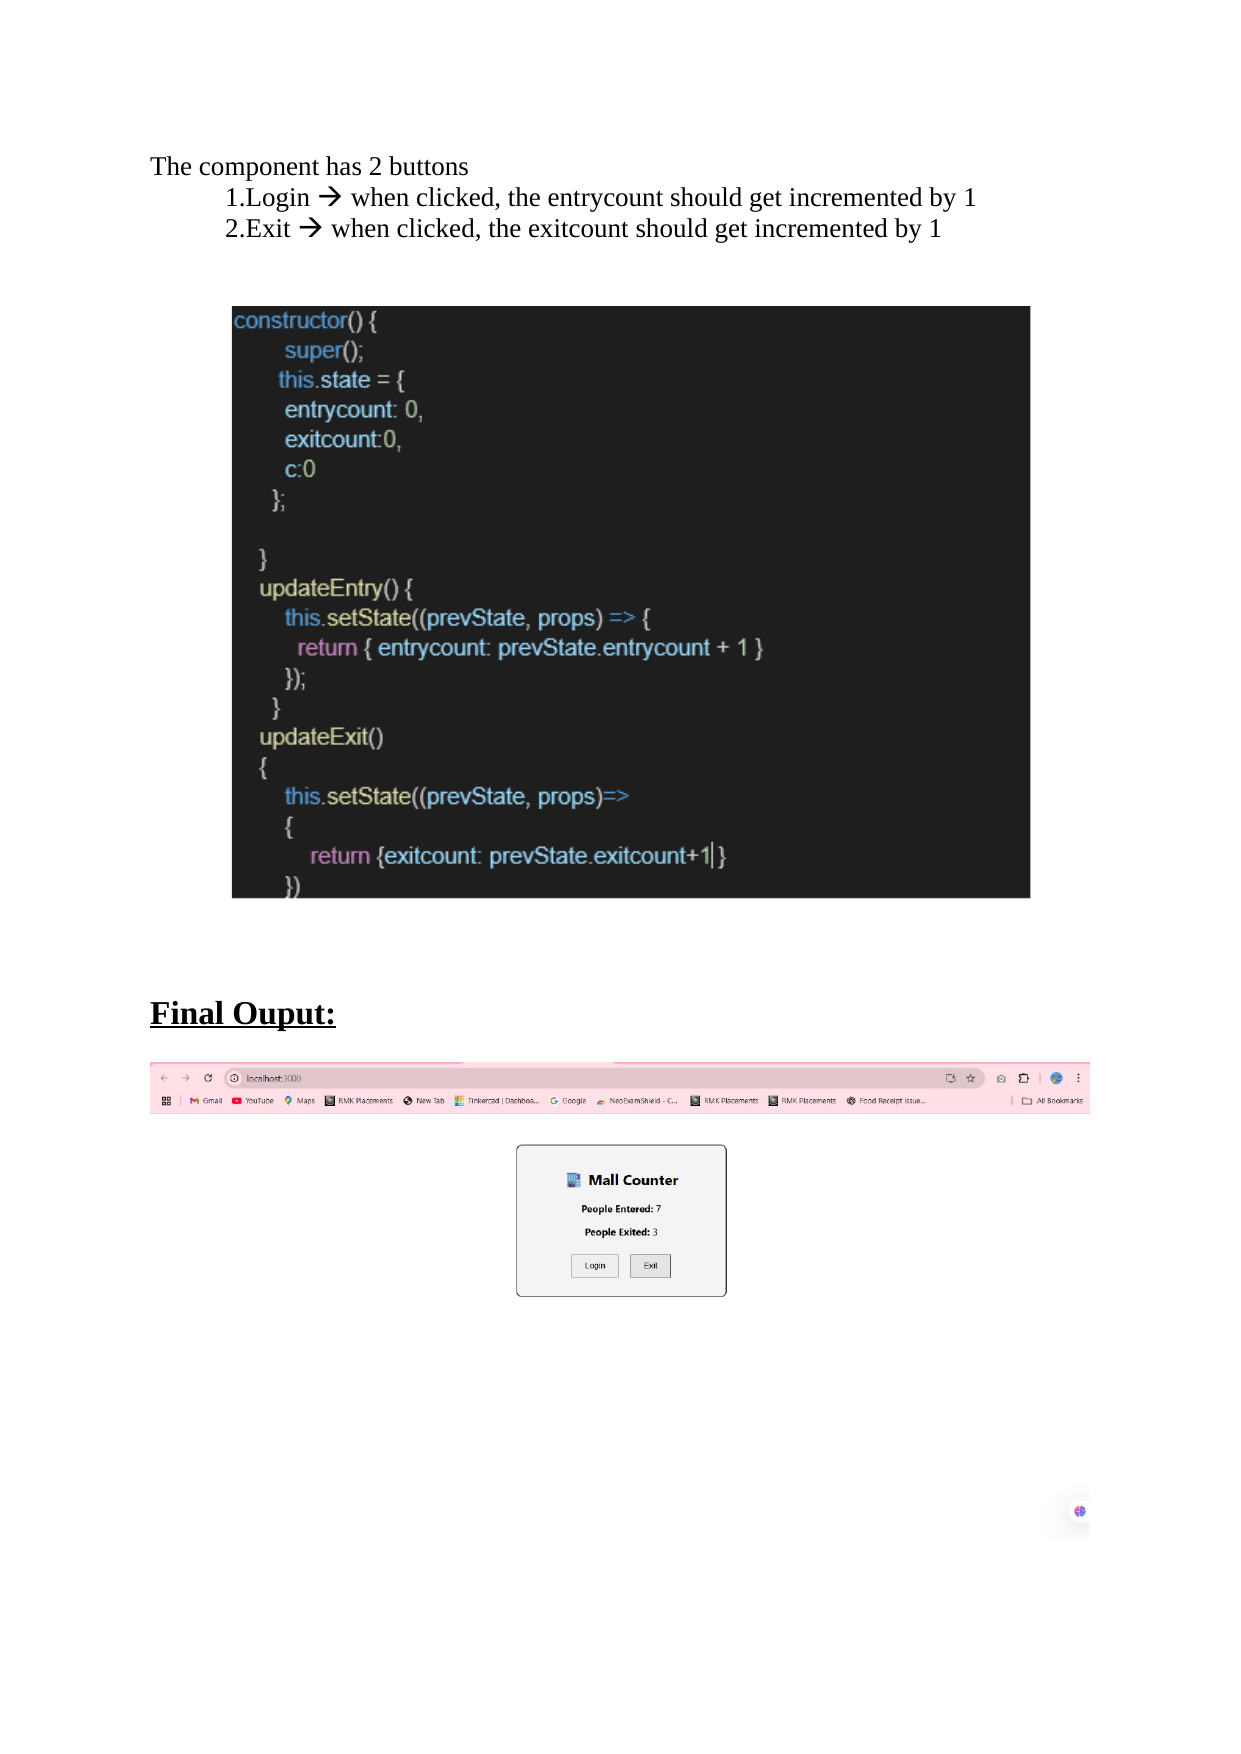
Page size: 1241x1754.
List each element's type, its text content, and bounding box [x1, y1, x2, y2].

list Login when clicked, the entrycount should get incremented by 1 [225, 181, 1090, 212]
text The component has 2 buttons [150, 150, 1090, 181]
picture [231, 306, 1031, 900]
list Exit when clicked, the exitcount should get incremented by 1 [225, 212, 1090, 244]
picture [150, 1062, 1091, 1540]
text Final Ouput: [150, 993, 1090, 1031]
